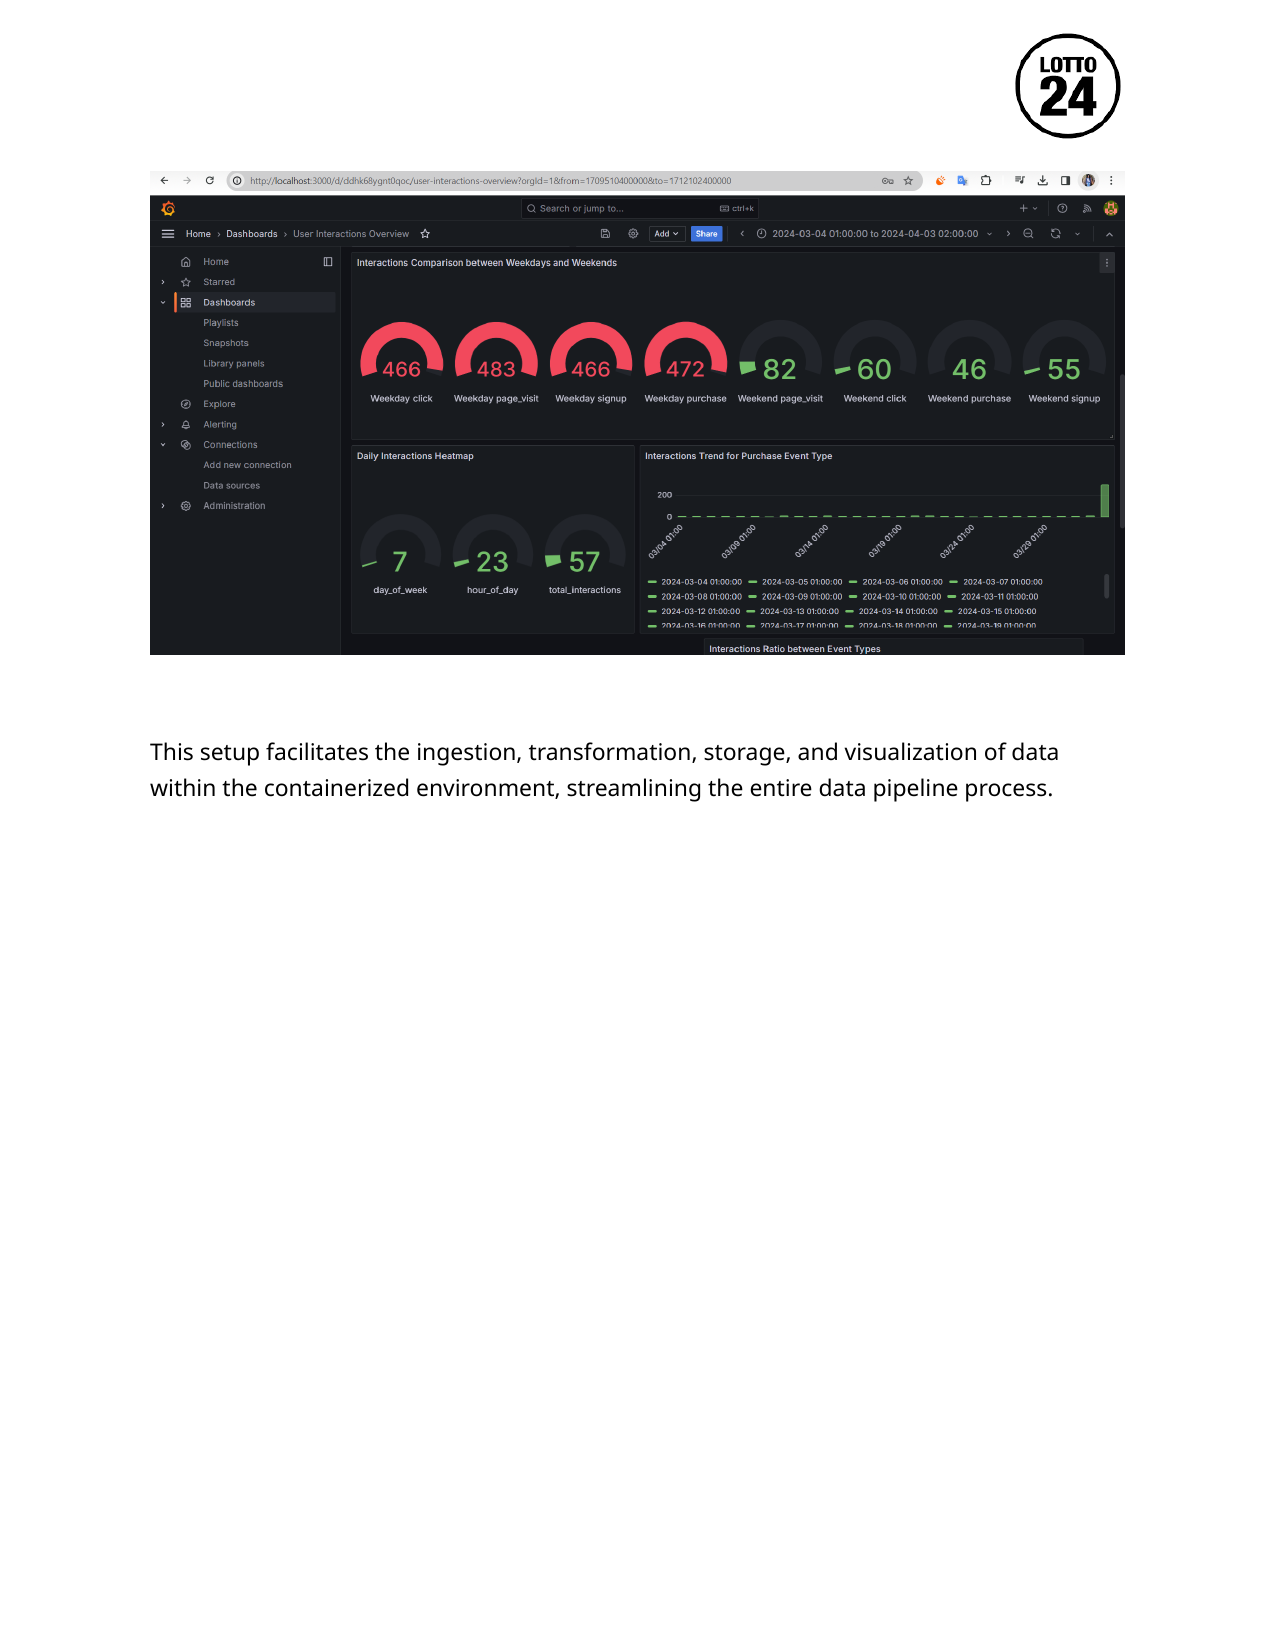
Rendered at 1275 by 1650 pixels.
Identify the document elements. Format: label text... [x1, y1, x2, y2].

picture [150, 171, 1125, 655]
text This setup facilitates the ingestion, transformation, storage, and visualization of data within the containerized environment, streamlining the entire data pipeline process. [150, 736, 1125, 803]
picture [1011, 28, 1125, 143]
